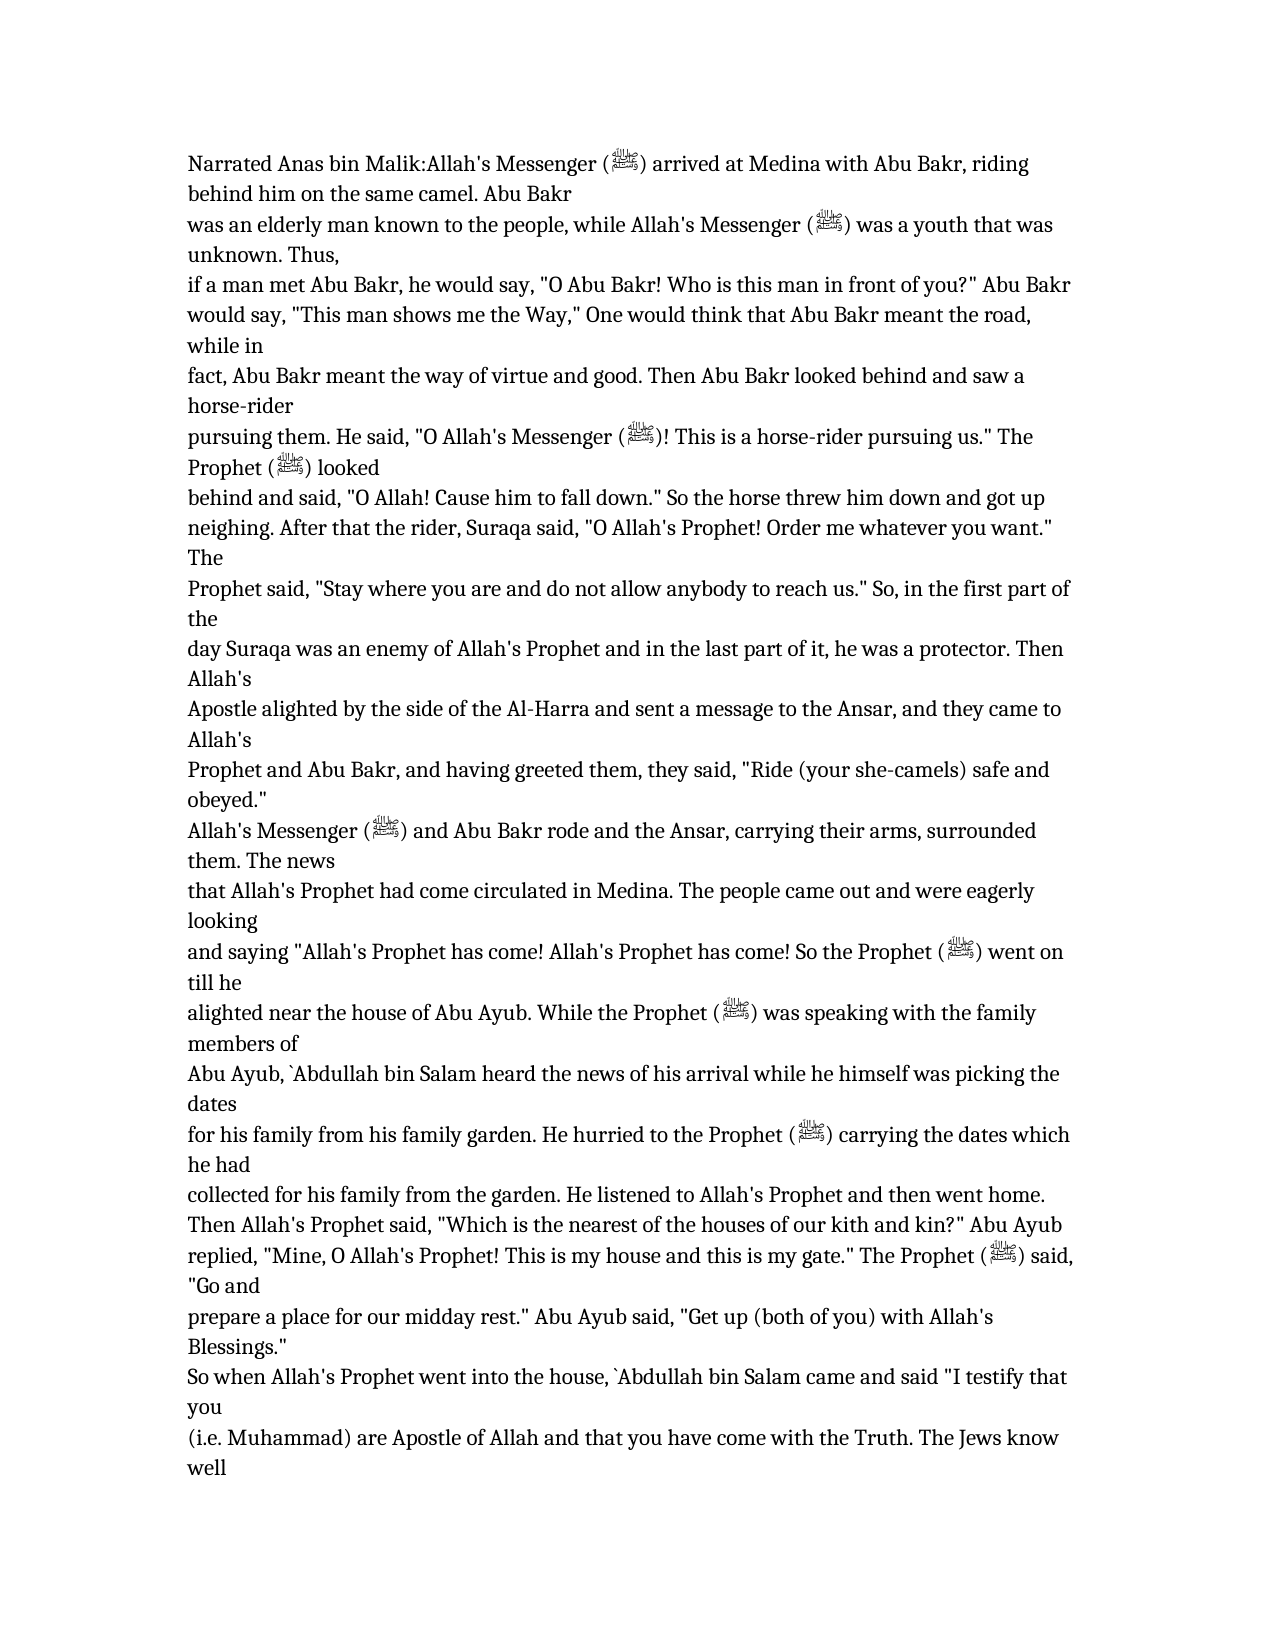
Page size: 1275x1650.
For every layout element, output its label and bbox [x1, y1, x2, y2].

text [187, 150, 1087, 1481]
